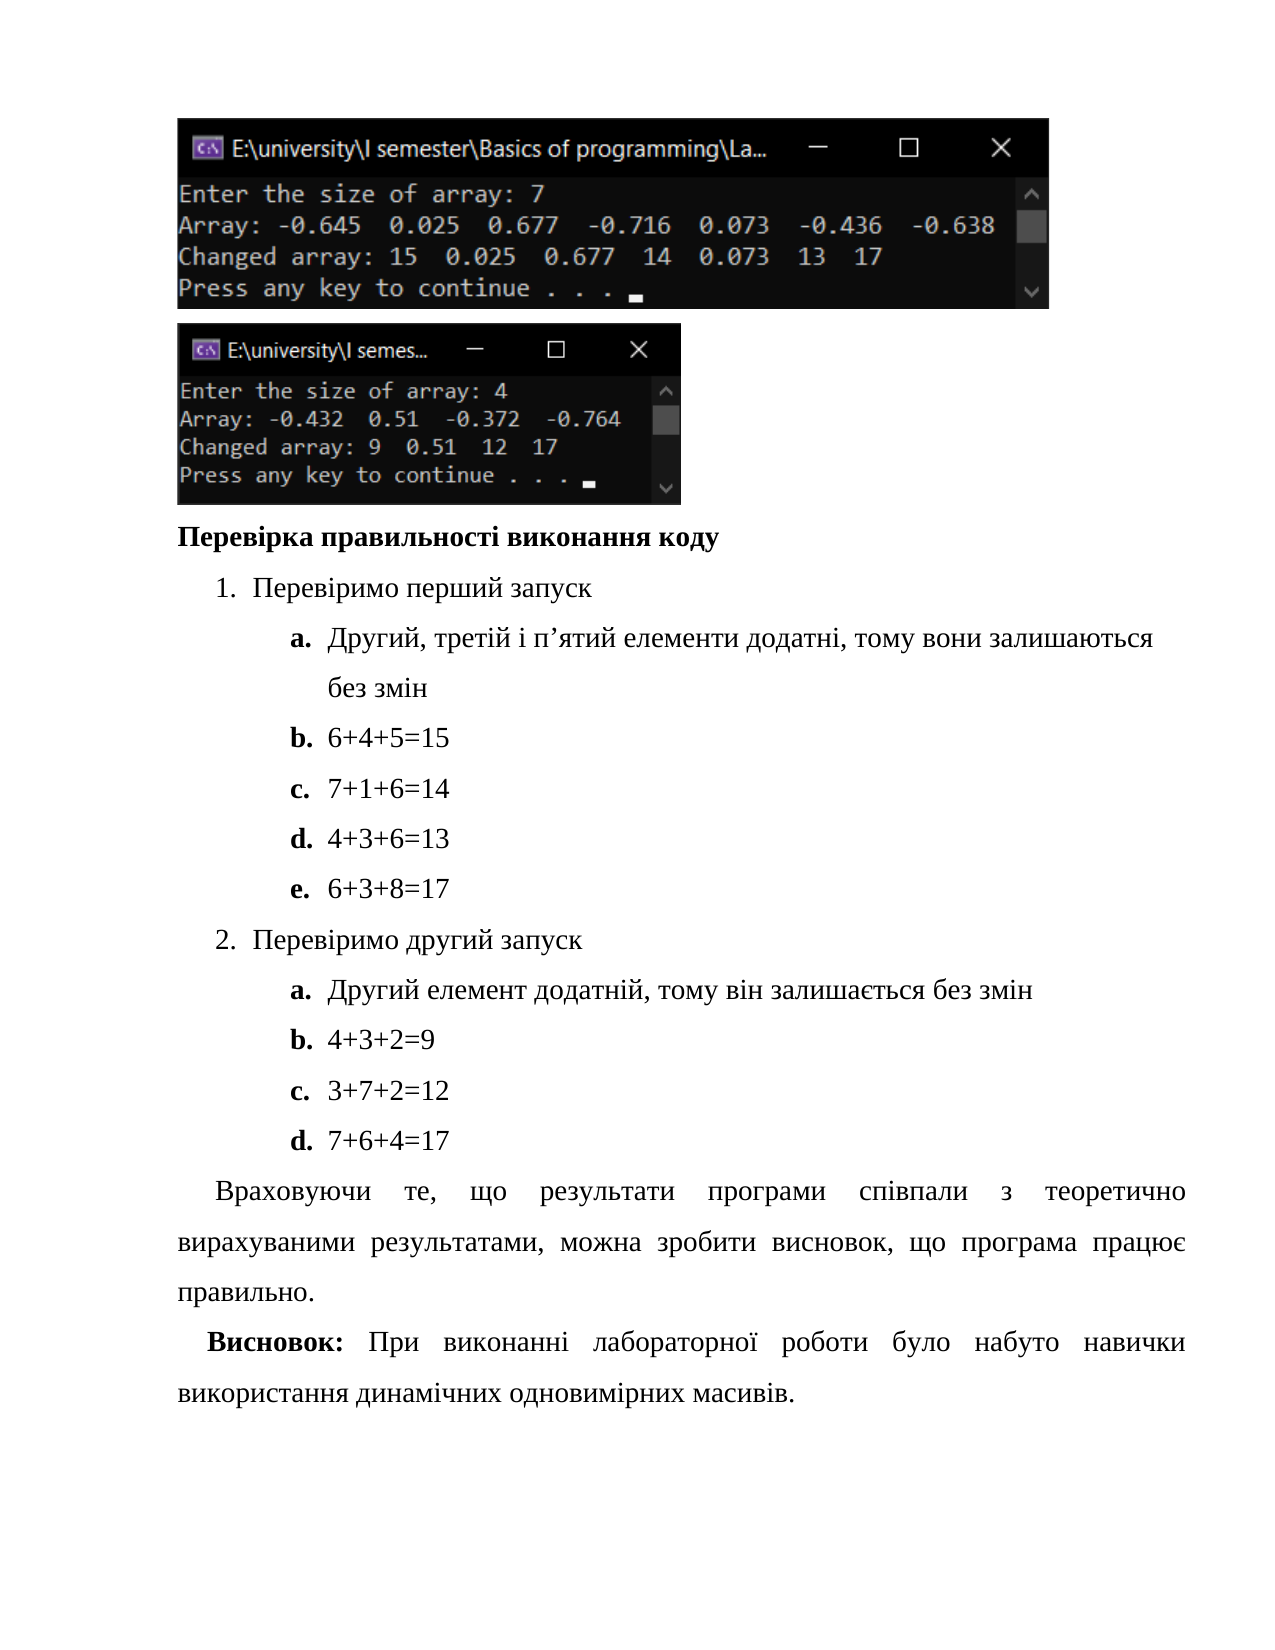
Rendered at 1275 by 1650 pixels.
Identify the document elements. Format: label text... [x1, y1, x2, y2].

list Другий елемент додатній, тому він залишається без змін [290, 972, 1186, 1006]
list Перевіримо другий запуск [215, 922, 1186, 955]
list 6+4+5=15 [290, 721, 1186, 754]
text Враховуючи те, що результати програми співпали з теоретично вирахуваними результатами, можна зробити висновок, що програма працює правильно. [177, 1173, 1186, 1308]
list Перевіримо перший запуск [215, 570, 1186, 603]
list 3+7+2=12 [290, 1073, 1186, 1106]
text Висновок: При виконанні лабораторної роботи було набуто навички використання динамічних одновимірних масивів. [177, 1324, 1186, 1408]
picture [177, 118, 1050, 309]
list 4+3+2=9 [290, 1022, 1186, 1056]
list 4+3+6=13 [290, 821, 1186, 855]
list 6+3+8=17 [290, 872, 1186, 905]
list 7+6+4=17 [290, 1123, 1186, 1157]
list 7+1+6=14 [290, 771, 1186, 804]
picture [177, 323, 681, 505]
list Другий, третій і п’ятий елементи додатні, тому вони залишаються без змін [290, 620, 1186, 704]
text Перевірка правильності виконання коду [177, 519, 1186, 553]
